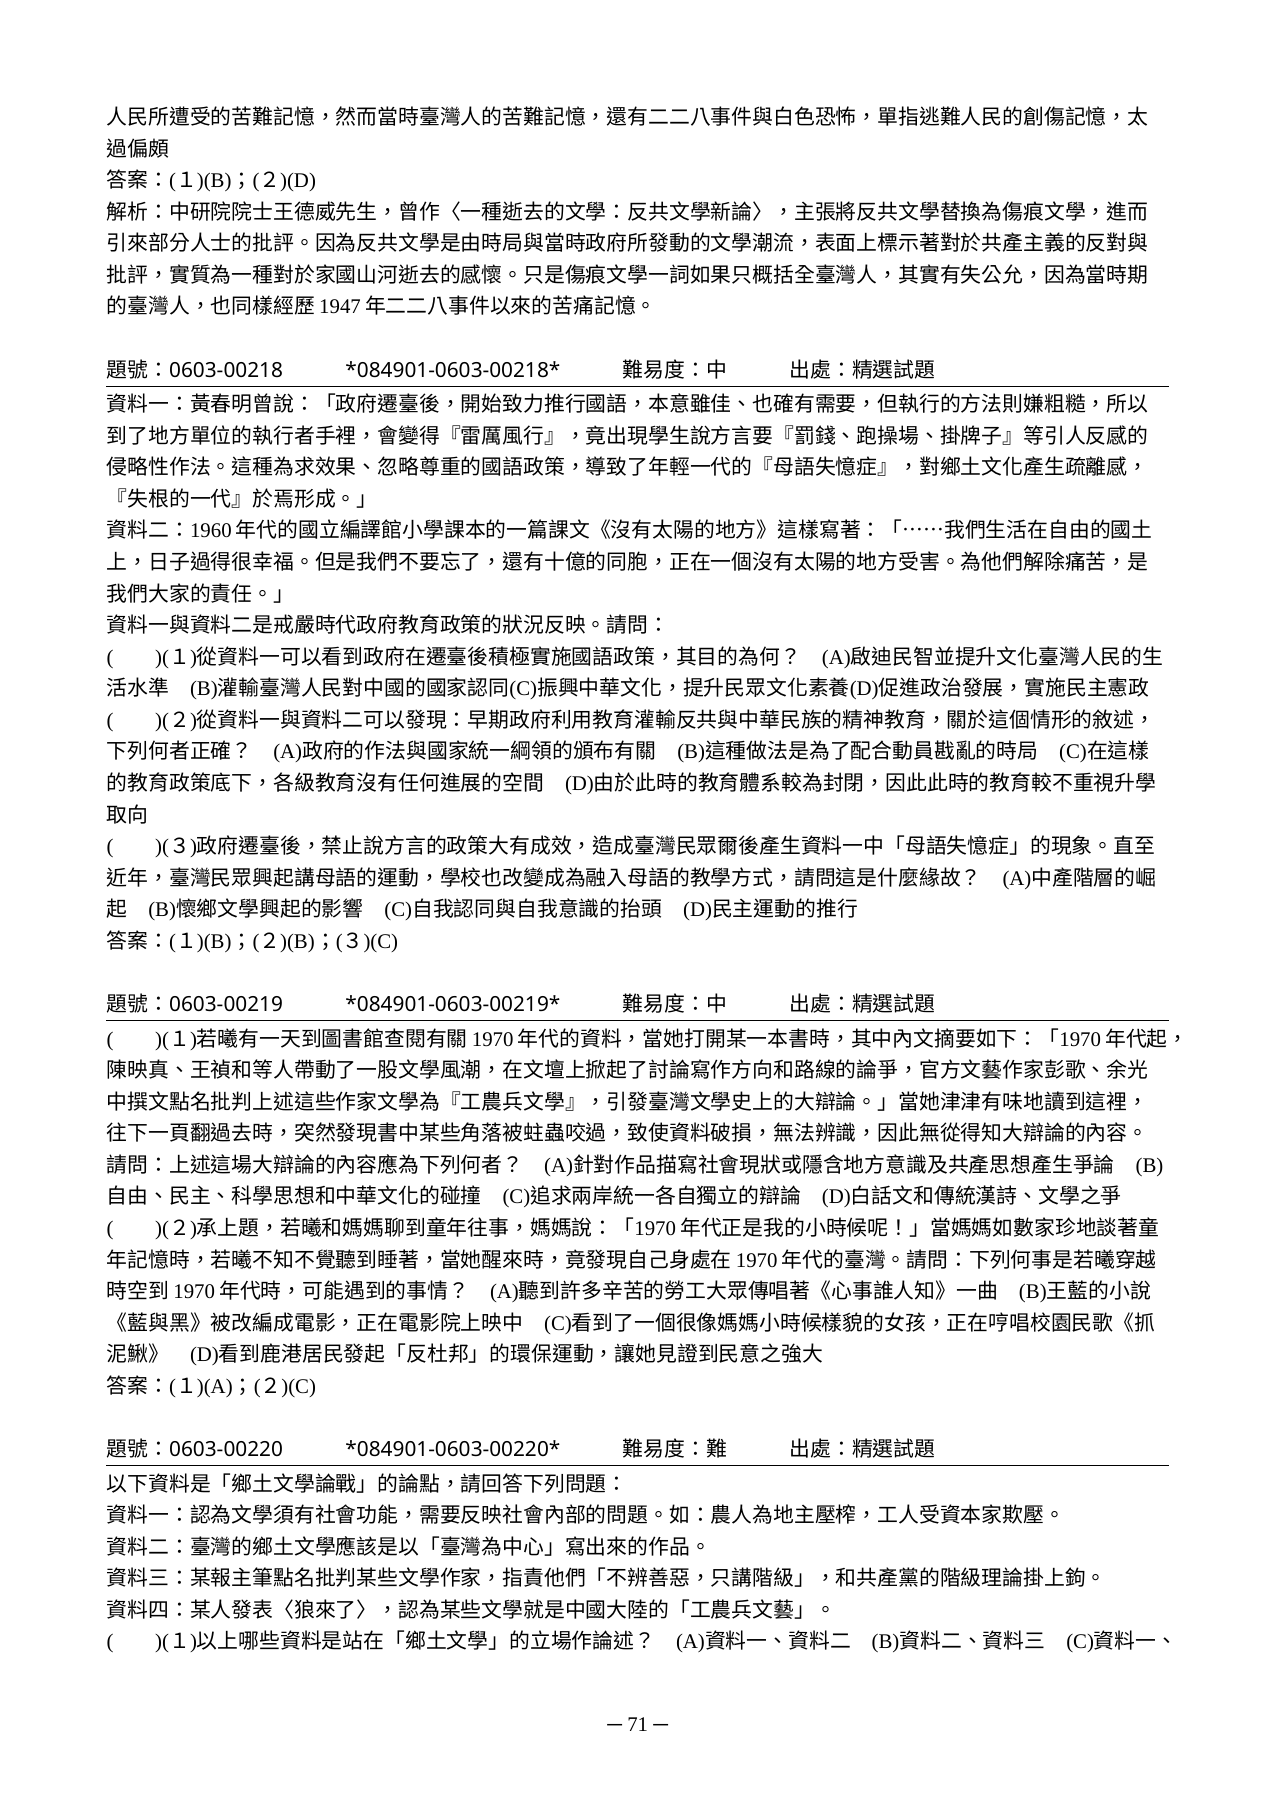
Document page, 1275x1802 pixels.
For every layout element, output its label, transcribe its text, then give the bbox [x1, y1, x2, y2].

text ( )(１)若曦有一天到圖書館查閱有關1970年代的資料，當她打開某一本書時，其中內文摘要如下：「1970年代起，陳映真、王禎和等人帶動了一股文學風潮，在文壇上掀起了討論寫作方向和路線的論爭，官方文藝作家彭歌、余光中撰文點名批判上述這些作家文學為『工農兵文學』，引發臺灣文學史上的大辯論。」當她津津有味地讀到這裡，往下一頁翻過去時，突然發現書中某些角落被蛀蟲咬過，致使資料破損，無法辨識，因此無從得知大辯論的內容。請問：上述這場大辯論的內容應為下列何者？ (A)針對作品描寫社會現狀或隱含地方意識及共產思想產生爭論 (B)自由、民主、科學思想和中華文化的碰撞 (C)追求兩岸統一各自獨立的辯論 (D)白話文和傳統漢詩、文學之爭 ( )(２)承上題，若曦和媽媽聊到童年往事，媽媽說：「1970年代正是我的小時候呢！」當媽媽如數家珍地談著童年記憶時，若曦不知不覺聽到睡著，當她醒來時，竟發現自己身處在1970年代的臺灣。請問：下列何事是若曦穿越時空到1970年代時，可能遇到的事情？ (A)聽到許多辛苦的勞工大眾傳唱著《心事誰人知》一曲 (B)王藍的小說《藍與黑》被改編成電影，正在電影院上映中 (C)看到了一個很像媽媽小時候樣貌的女孩，正在哼唱校園民歌《抓泥鰍》 (D)看到鹿港居民發起「反杜邦」的環保運動，讓她見證到民意之強大 [106, 1021, 1169, 1368]
text 題號：0603-00218 *084901-0603-00218* 難易度：中 出處：精選試題 [106, 352, 1169, 386]
text 題號：0603-00220 *084901-0603-00220* 難易度：難 出處：精選試題 [106, 1432, 1169, 1465]
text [106, 1466, 1169, 1656]
text 解析：中研院院士王德威先生，曾作〈一種逝去的文學：反共文學新論〉，主張將反共文學替換為傷痕文學，進而引來部分人士的批評。因為反共文學是由時局與當時政府所發動的文學潮流，表面上標示著對於共產主義的反對與批評，實質為一種對於家國山河逝去的感懷。只是傷痕文學一詞如果只概括全臺灣人，其實有失公允，因為當時期的臺灣人，也同樣經歷1947年二二八事件以來的苦痛記憶。 [106, 194, 1169, 321]
text 答案：(１)(B)；(２)(B)；(３)(C) [106, 923, 1169, 955]
text 資料一：黃春明曾說：「政府遷臺後，開始致力推行國語，本意雖佳、也確有需要，但執行的方法則嫌粗糙，所以到了地方單位的執行者手裡，會變得『雷厲風行』，竟出現學生說方言要『罰錢、跑操場、掛牌子』等引人反感的侵略性作法。這種為求效果、忽略尊重的國語政策，導致了年輕一代的『母語失憶症』，對鄉土文化產生疏離感，『失根的一代』於焉形成。」 資料二：1960年代的國立編譯館小學課本的一篇課文《沒有太陽的地方》這樣寫著：「……我們生活在自由的國土上，日子過得很幸福。但是我們不要忘了，還有十億的同胞，正在一個沒有太陽的地方受害。為他們解除痛苦，是我們大家的責任。」 資料一與資料二是戒嚴時代政府教育政策的狀況反映。請問： ( )(１)從資料一可以看到政府在遷臺後積極實施國語政策，其目的為何？ (A)啟迪民智並提升文化臺灣人民的生活水準 (B)灌輸臺灣人民對中國的國家認同(C)振興中華文化，提升民眾文化素養(D)促進政治發展，實施民主憲政 ( )(２)從資料一與資料二可以發現：早期政府利用教育灌輸反共與中華民族的精神教育，關於這個情形的敘述，下列何者正確？ (A)政府的作法與國家統一綱領的頒布有關 (B)這種做法是為了配合動員戡亂的時局 (C)在這樣的教育政策底下，各級教育沒有任何進展的空間 (D)由於此時的教育體系較為封閉，因此此時的教育較不重視升學取向 ( )(３)政府遷臺後，禁止說方言的政策大有成效，造成臺灣民眾爾後產生資料一中「母語失憶症」的現象。直至近年，臺灣民眾興起講母語的運動，學校也改變成為融入母語的教學方式，請問這是什麼緣故？ (A)中產階層的崛起 (B)懷鄉文學興起的影響 (C)自我認同與自我意識的抬頭 (D)民主運動的推行 [106, 387, 1169, 923]
text 題號：0603-00219 *084901-0603-00219* 難易度：中 出處：精選試題 [106, 987, 1169, 1020]
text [106, 100, 1169, 163]
text 答案：(１)(A)；(２)(C) [106, 1368, 1169, 1400]
text 答案：(１)(B)；(２)(D) [106, 163, 1169, 194]
